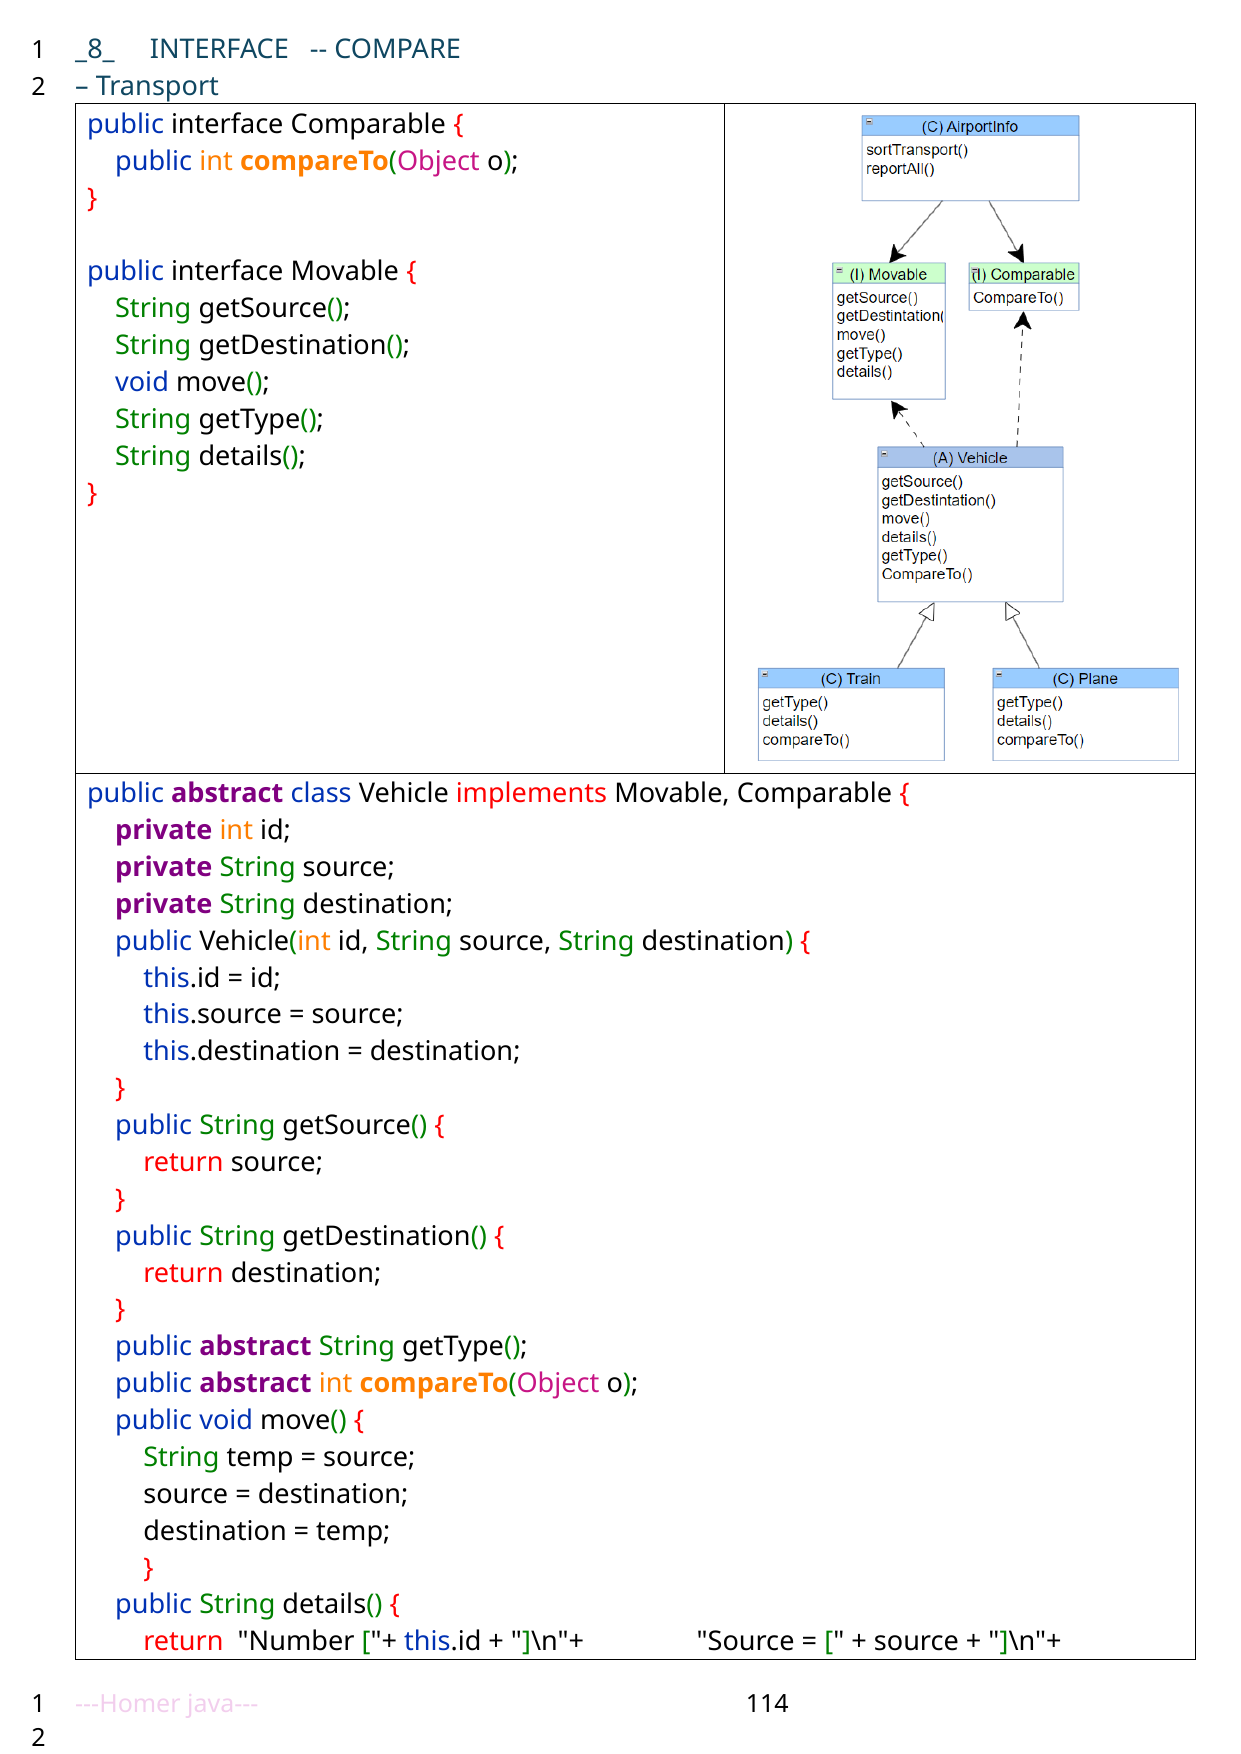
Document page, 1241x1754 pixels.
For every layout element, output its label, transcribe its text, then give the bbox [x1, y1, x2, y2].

text _8_ INTERFACE -- COMPARE [75, 29, 1196, 66]
table_header public interface Comparable { public int compareTo(Object o); } public interface Movable { String getSource(); String getDestination(); void move(); String getType(); String details(); } [76, 104, 724, 773]
table_header [725, 104, 745, 773]
table_header [1185, 104, 1195, 773]
picture [745, 104, 1185, 773]
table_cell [76, 774, 1195, 1659]
subtitle – Transport [75, 66, 1196, 103]
